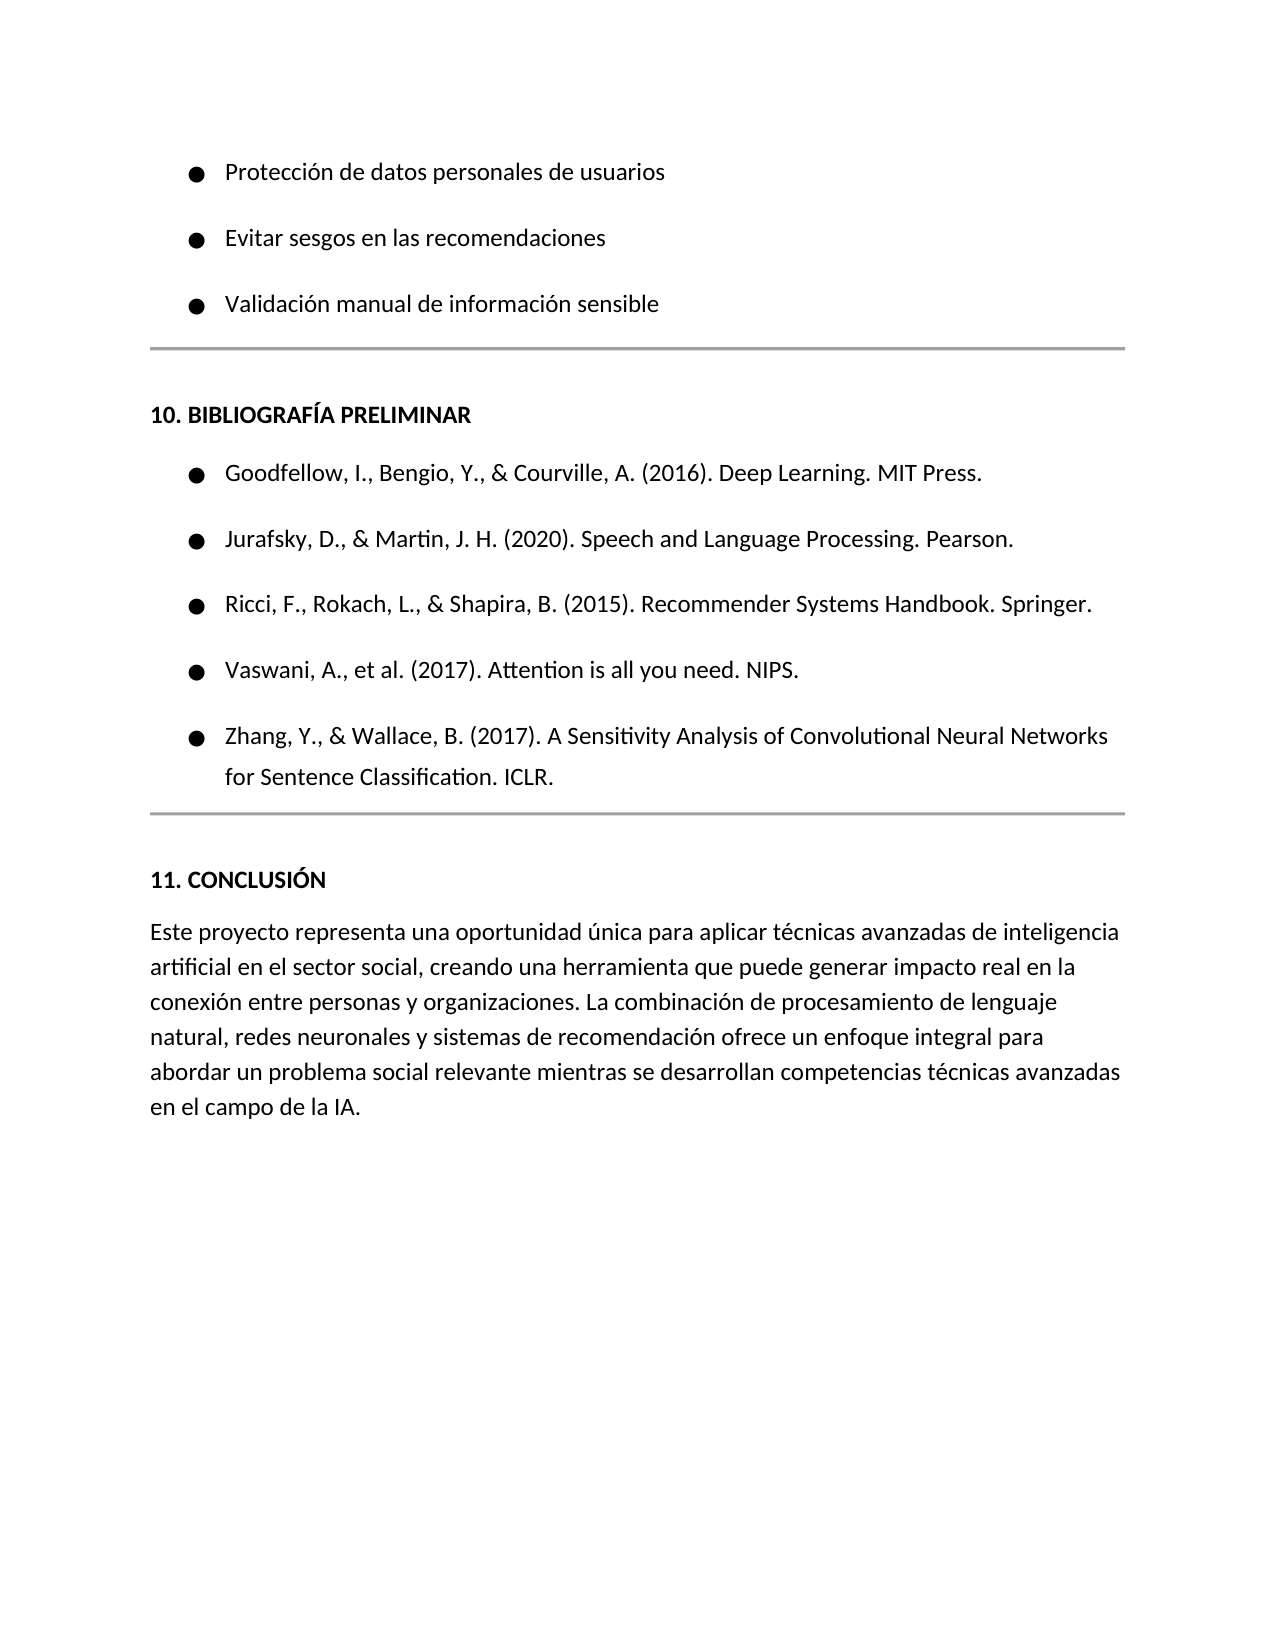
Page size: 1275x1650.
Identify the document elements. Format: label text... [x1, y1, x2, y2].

list Jurafsky, D., & Martin, J. H. (2020). Speech and Language Processing. Pearson. [187, 516, 1125, 559]
list Protección de datos personales de usuarios [187, 150, 1125, 193]
text 10. BIBLIOGRAFÍA PRELIMINAR [150, 399, 1125, 429]
list Goodfellow, I., Bengio, Y., & Courville, A. (2016). Deep Learning. MIT Press. [187, 451, 1125, 493]
text Este proyecto representa una oportunidad única para aplicar técnicas avanzadas de inteligencia artificial en el sector social, creando una herramienta que puede generar impacto real en la conexión entre personas y organizaciones. La combinación de procesamiento de lenguaje natural, redes neuronales y sistemas de recomendación ofrece un enfoque integral para abordar un problema social relevante mientras se desarrollan competencias técnicas avanzadas en el campo de la IA. [150, 916, 1125, 1121]
text 11. CONCLUSIÓN [150, 864, 1125, 894]
list Evitar sesgos en las recomendaciones [187, 216, 1125, 258]
list Ricci, F., Rokach, L., & Shapira, B. (2015). Recommender Systems Handbook. Springer. [187, 582, 1125, 625]
list Validación manual de información sensible [187, 281, 1125, 324]
list Zhang, Y., & Wallace, B. (2017). A Sensitivity Analysis of Convolutional Neural Networks for Sentence Classification. ICLR. [187, 713, 1125, 791]
list Vaswani, A., et al. (2017). Attention is all you need. NIPS. [187, 648, 1125, 690]
